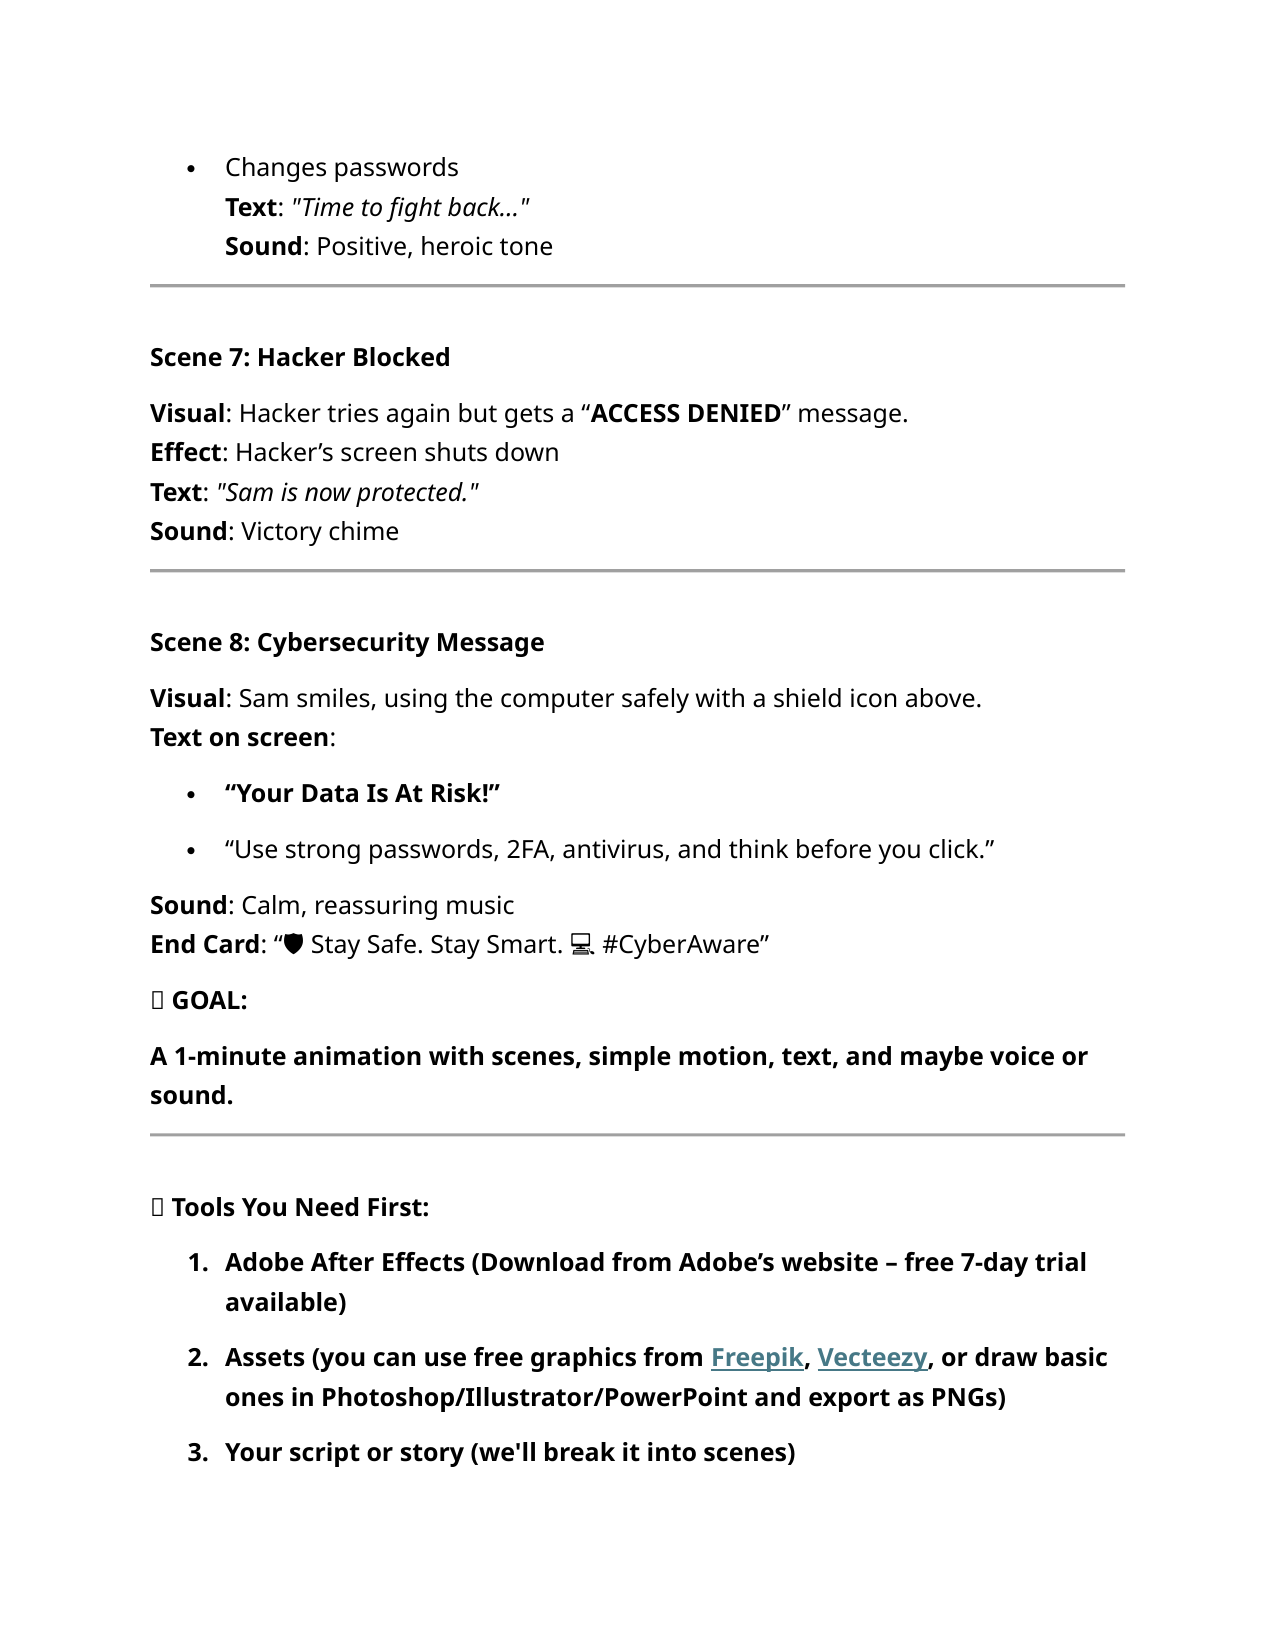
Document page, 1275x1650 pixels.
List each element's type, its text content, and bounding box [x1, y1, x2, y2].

text A 1-minute animation with scenes, simple motion, text, and maybe voice or sound. [150, 1038, 1125, 1112]
text ✅ GOAL: [150, 982, 1125, 1017]
list Changes passwords Text: "Time to fight back..." Sound: Positive, heroic tone [187, 150, 1125, 262]
list Your script or story (we'll break it into scenes) [187, 1435, 1125, 1469]
list “Use strong passwords, 2FA, antivirus, and think before you click.” [187, 832, 1125, 866]
list “Your Data Is At Risk!” [187, 776, 1125, 810]
text Visual: Hacker tries again but gets a “ACCESS DENIED” message. Effect: Hacker’s screen shuts down Text: "Sam is now protected." Sound: Victory chime [150, 396, 1125, 547]
list Assets (you can use free graphics from Freepik, Vecteezy, or draw basic ones in Photoshop/Illustrator/PowerPoint and export as PNGs) [187, 1340, 1125, 1413]
text Sound: Calm, reassuring music End Card: “🛡 Stay Safe. Stay Smart. 💻 #CyberAware” [150, 887, 1125, 961]
text Scene 7: Hacker Blocked [150, 340, 1125, 374]
text Scene 8: Cybersecurity Message [150, 625, 1125, 659]
text 🧰 Tools You Need First: [150, 1189, 1125, 1223]
text Visual: Sam smiles, using the computer safely with a shield icon above. Text on screen: [150, 681, 1125, 754]
list Adobe After Effects (Download from Adobe’s website – free 7-day trial available) [187, 1245, 1125, 1318]
